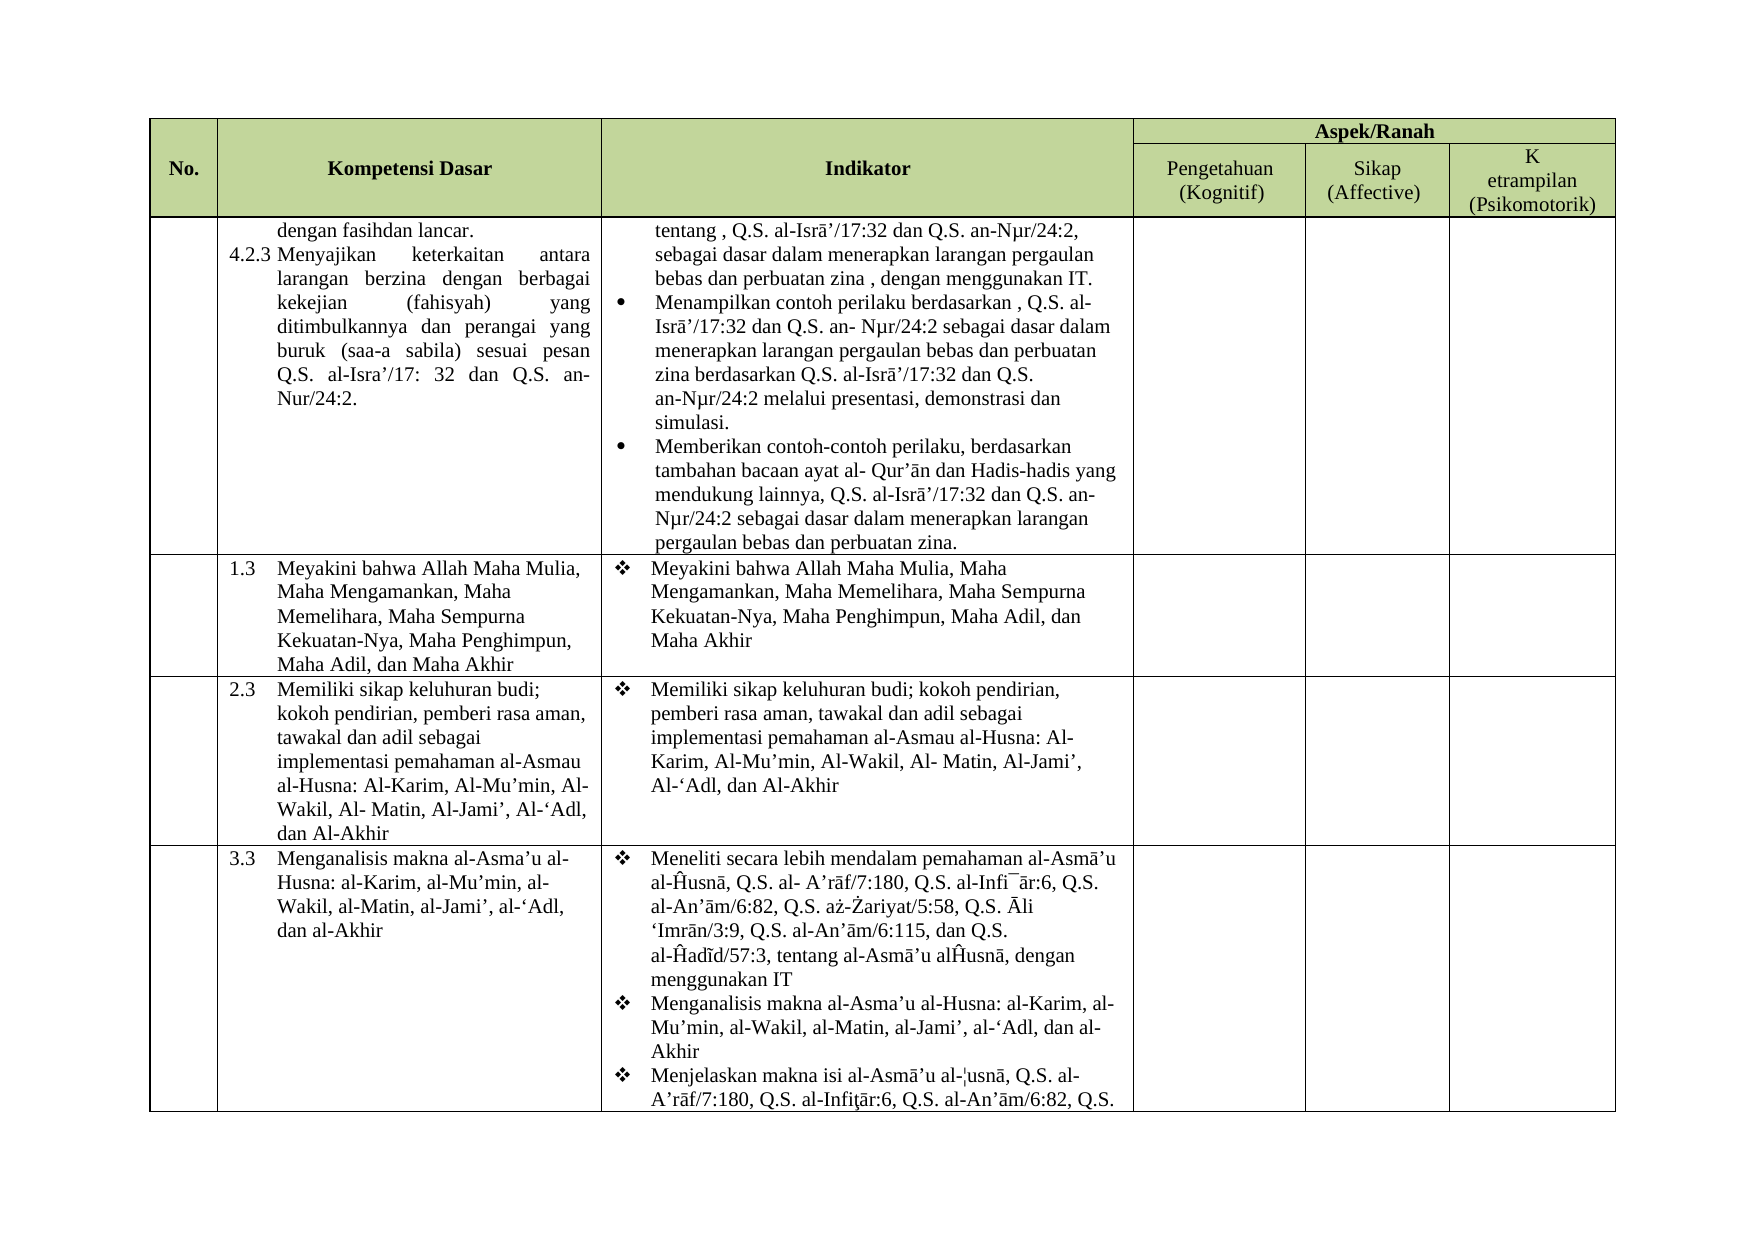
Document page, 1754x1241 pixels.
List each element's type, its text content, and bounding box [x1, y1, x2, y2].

table_cell Memiliki sikap keluhuran budi; kokoh pendirian, pemberi rasa aman, tawakal dan adil sebagai implementasi pemahaman al-Asmau al-Husna: Al-Karim, Al-Mu’min, Al-Wakil, Al- Matin, Al-Jami’, Al-‘Adl, dan Al-Akhir [602, 677, 1133, 845]
table_cell [151, 846, 217, 1111]
table_cell [1450, 218, 1615, 554]
table_cell Meyakini bahwa Allah Maha Mulia, Maha Mengamankan, Maha Memelihara, Maha Sempurna Kekuatan-Nya, Maha Penghimpun, Maha Adil, dan Maha Akhir [602, 555, 1133, 676]
table_cell [1134, 677, 1305, 845]
table_cell [1450, 555, 1615, 676]
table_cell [602, 846, 1133, 1111]
table_cell Ketrampilan (Psikomotorik) [1450, 144, 1615, 216]
table_cell [1450, 846, 1615, 1111]
table_cell [1306, 555, 1449, 676]
table_cell Sikap (Affective) [1306, 144, 1449, 216]
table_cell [218, 218, 601, 554]
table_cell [602, 218, 1133, 554]
table_cell [1450, 677, 1615, 845]
table_cell [151, 677, 217, 845]
table_cell [1134, 555, 1305, 676]
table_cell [218, 846, 601, 1111]
table_cell [1306, 677, 1449, 845]
table_header Indikator [602, 119, 1133, 216]
table_cell 1.3 Meyakini bahwa Allah Maha Mulia, Maha Mengamankan, Maha Memelihara, Maha Sempurna Kekuatan-Nya, Maha Penghimpun, Maha Adil, dan Maha Akhir [218, 555, 601, 676]
table_cell 2.3 Memiliki sikap keluhuran budi; kokoh pendirian, pemberi rasa aman, tawakal dan adil sebagai implementasi pemahaman al-Asmau al-Husna: Al-Karim, Al-Mu’min, Al-Wakil, Al- Matin, Al-Jami’, Al-‘Adl, dan Al-Akhir [218, 677, 601, 845]
table_cell [1134, 218, 1305, 554]
table_header Aspek/Ranah [1134, 119, 1615, 143]
table_cell Pengetahuan (Kognitif) [1134, 144, 1305, 216]
table_cell 8 [151, 218, 217, 554]
table_cell [151, 555, 217, 676]
table_header Kompetensi Dasar [218, 119, 601, 216]
table_cell [1306, 846, 1449, 1111]
table_header No. [151, 119, 217, 216]
table_cell [1134, 846, 1305, 1111]
table_cell [1306, 218, 1449, 554]
